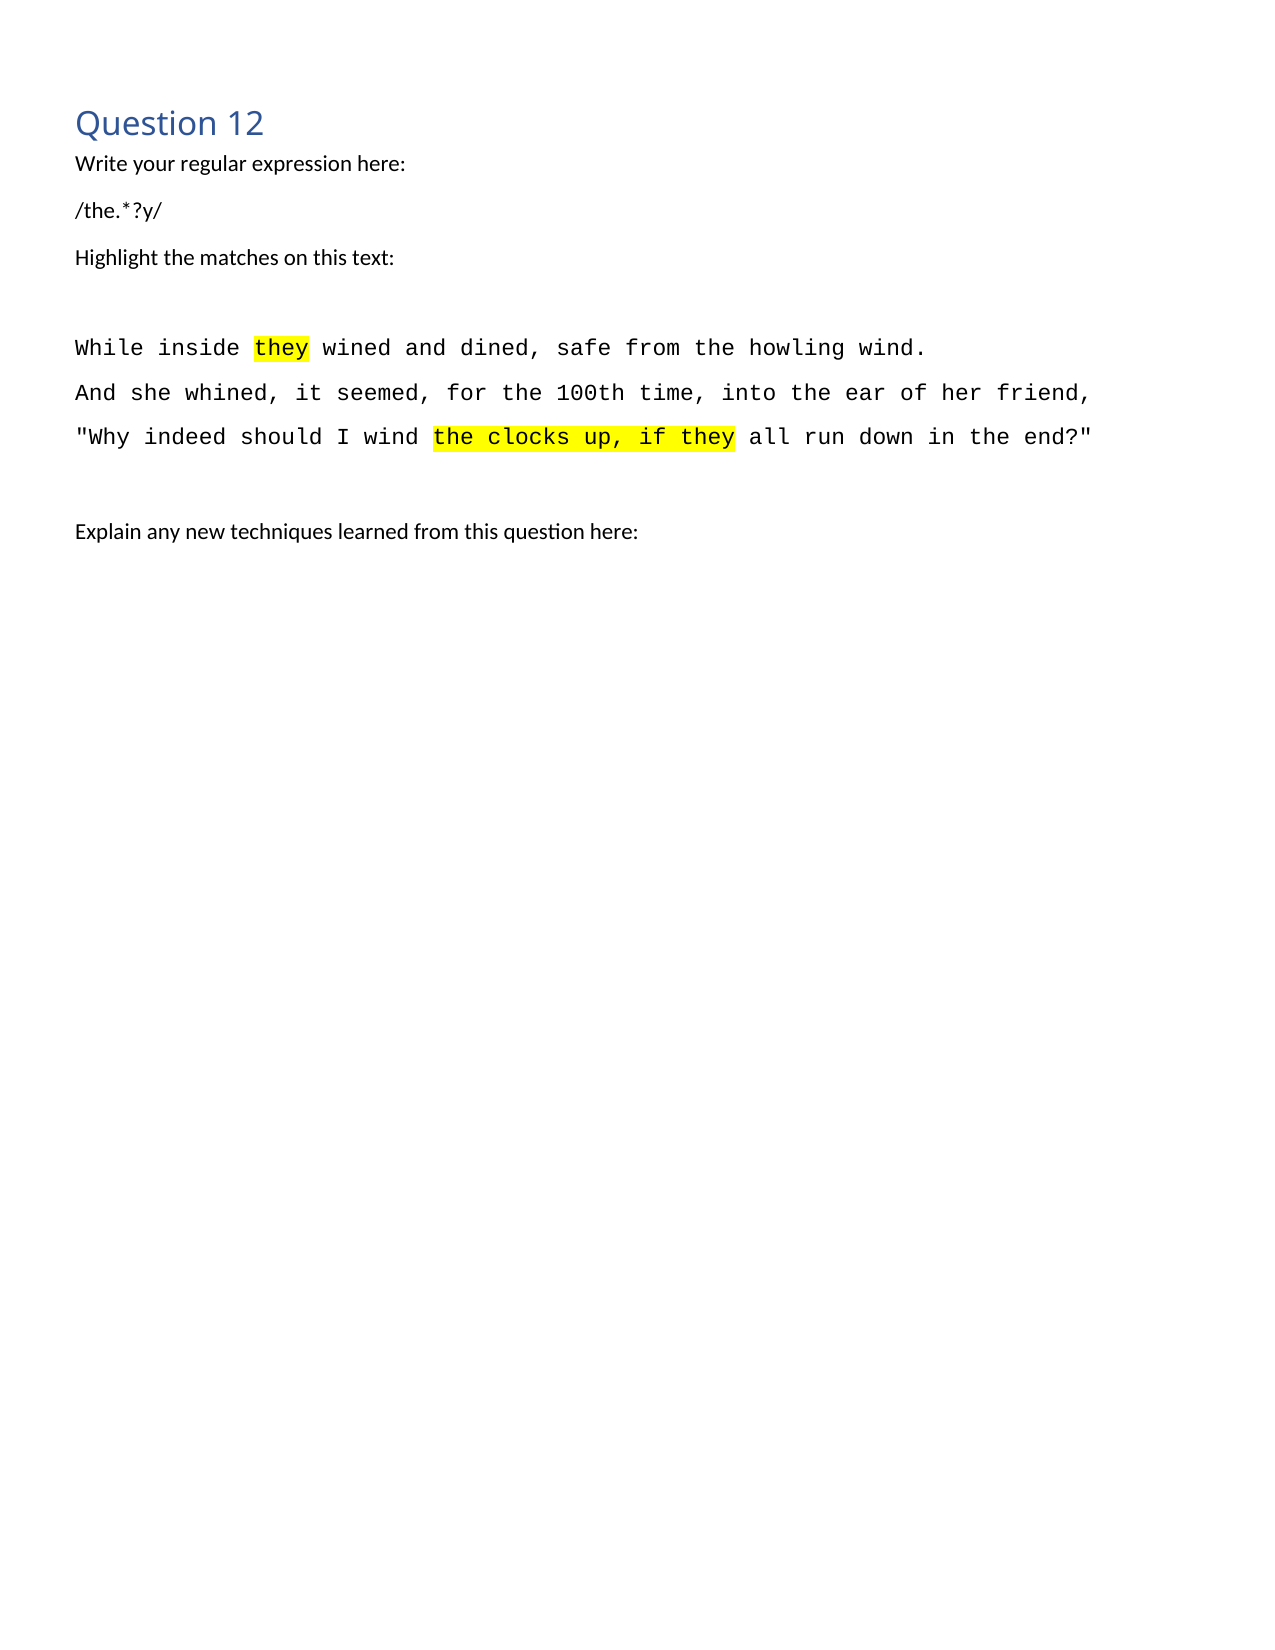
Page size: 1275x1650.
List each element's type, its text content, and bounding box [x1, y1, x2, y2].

text And she whined, it seemed, for the 100th time, into the ear of her friend, [75, 381, 1200, 407]
text Highlight the matches on this text: [75, 243, 1200, 271]
subtitle Question 12 [75, 100, 1200, 145]
text /the.*?y/ [75, 196, 1200, 224]
text "Why indeed should I wind the clocks up, if they all run down in the end?" [75, 426, 433, 452]
text Write your regular expression here: [75, 149, 1200, 177]
text While inside they wined and dined, safe from the howling wind. [75, 336, 254, 362]
text While inside they wined and dined, safe from the howling wind. [309, 336, 1200, 362]
text Explain any new techniques learned from this question here: [75, 517, 1200, 545]
text "Why indeed should I wind the clocks up, if they all run down in the end?" [735, 426, 1200, 452]
